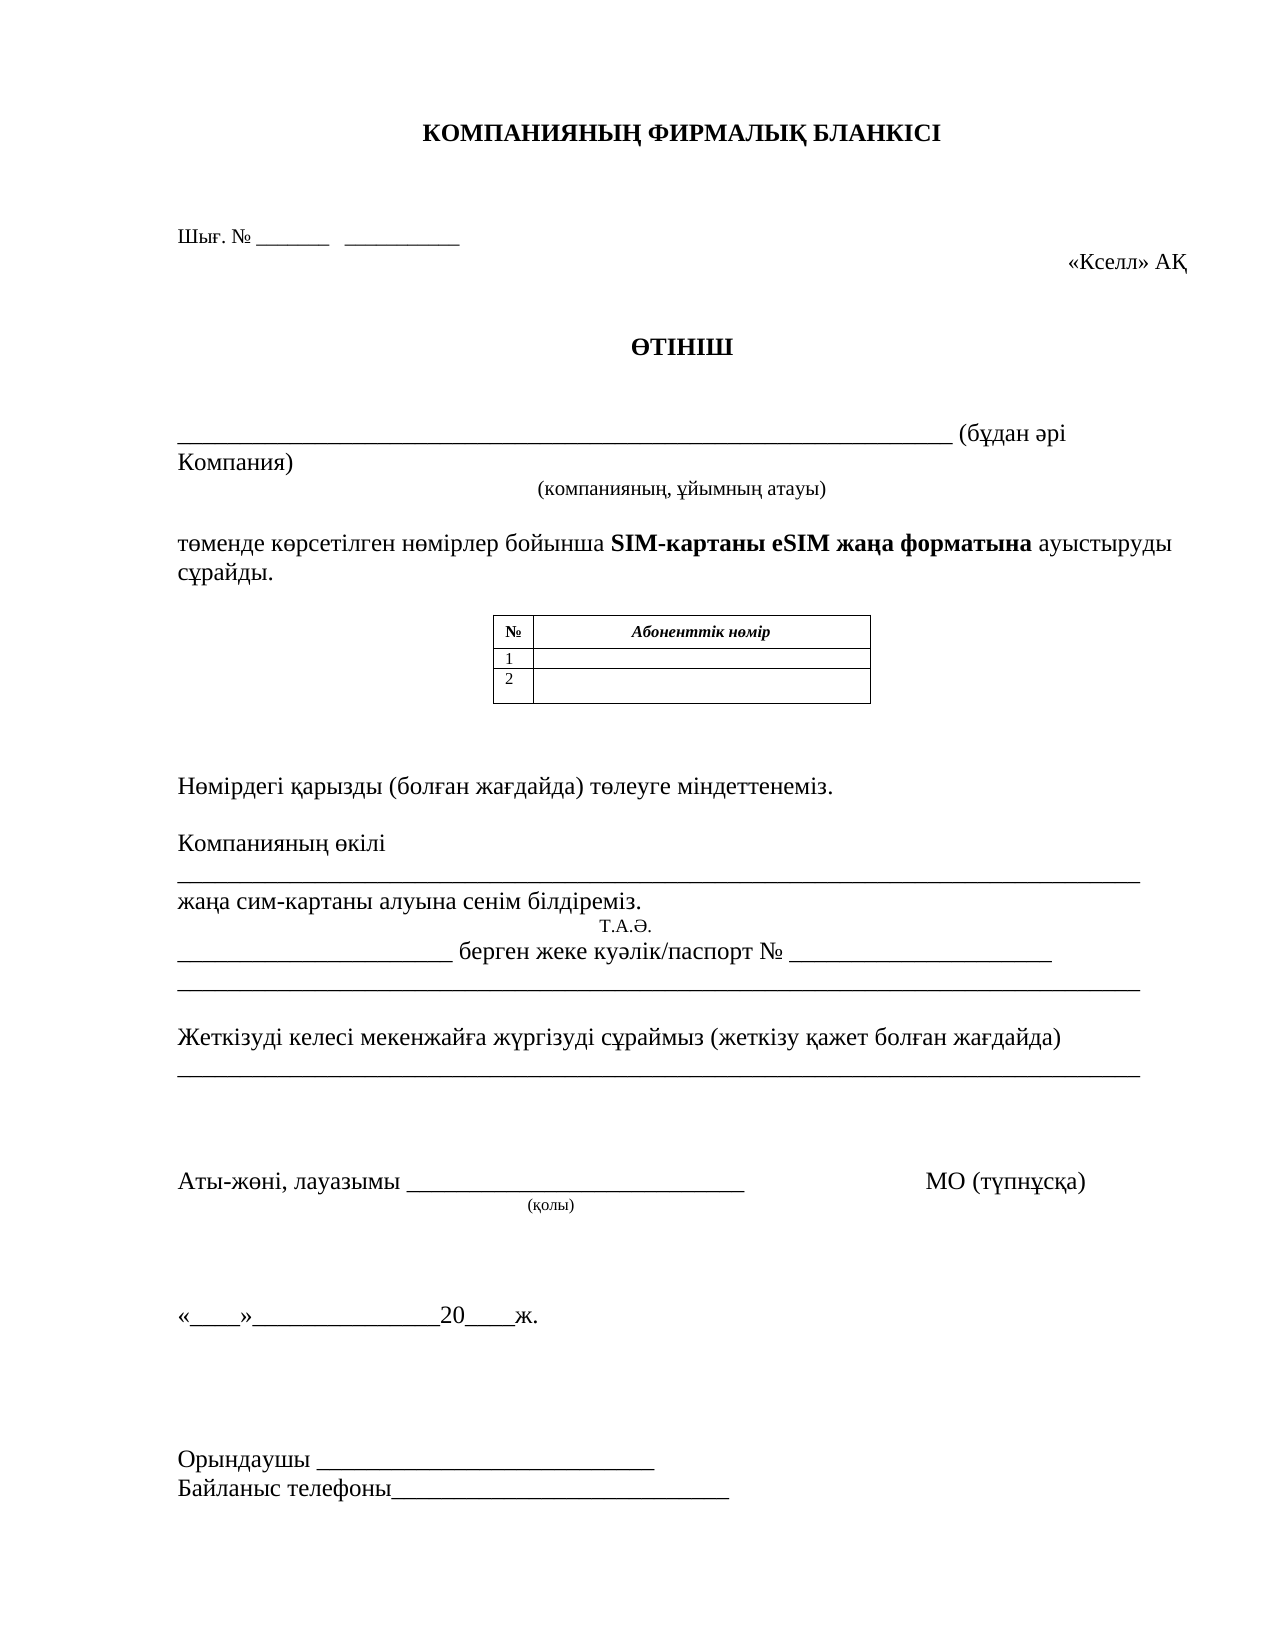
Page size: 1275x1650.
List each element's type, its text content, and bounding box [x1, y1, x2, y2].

table_cell 1 [494, 649, 533, 668]
text Аты-жөні, лауазымы ___________________________ МО (түпнұсқа) [177, 1166, 1186, 1195]
text Орындаушы ___________________________ [177, 1444, 1186, 1473]
text Нөмірдегі қарызды (болған жағдайда) төлеуге міндеттенеміз. [177, 771, 1186, 799]
text ______________________________________________________________ (бұдан әрі Компания) [177, 418, 1186, 475]
text Компанияның өкілі _____________________________________________________________________________ жаңа сим-картаны алуына сенім білдіреміз. [177, 828, 1186, 914]
text «Кселл» АҚ [177, 248, 1186, 274]
text Жеткізуді келесі мекенжайға жүргізуді сұраймыз (жеткізу қажет болған жағдайда) _____________________________________________________________________________ [177, 1022, 1186, 1080]
table_cell [534, 669, 870, 703]
text Т.А.Ә. [177, 914, 1186, 936]
subtitle ӨТІНІШ [177, 332, 1186, 360]
text КОМПАНИЯНЫҢ ФИРМАЛЫҚ БЛАНКІСІ [177, 118, 1186, 147]
text ______________________ берген жеке куәлік/паспорт № _____________________ [177, 936, 1186, 965]
text (компанияның, ұйымның атауы) [177, 475, 1186, 499]
text «____»_______________20____ж. [177, 1300, 1186, 1329]
text Шығ. № _______ ___________ [177, 224, 1186, 248]
table_header № [494, 616, 533, 648]
text төменде көрсетілген нөмірлер бойынша SIM-картаны eSIM жаңа форматына ауыстыруды сұрайды. [177, 528, 1186, 586]
text Байланыс телефоны___________________________ [177, 1473, 1186, 1502]
text _____________________________________________________________________________ [177, 965, 1186, 994]
table_header Абоненттік нөмір [534, 616, 870, 648]
table_cell 2 [494, 669, 533, 703]
table_cell [534, 649, 870, 668]
text (қолы) [177, 1195, 1186, 1214]
